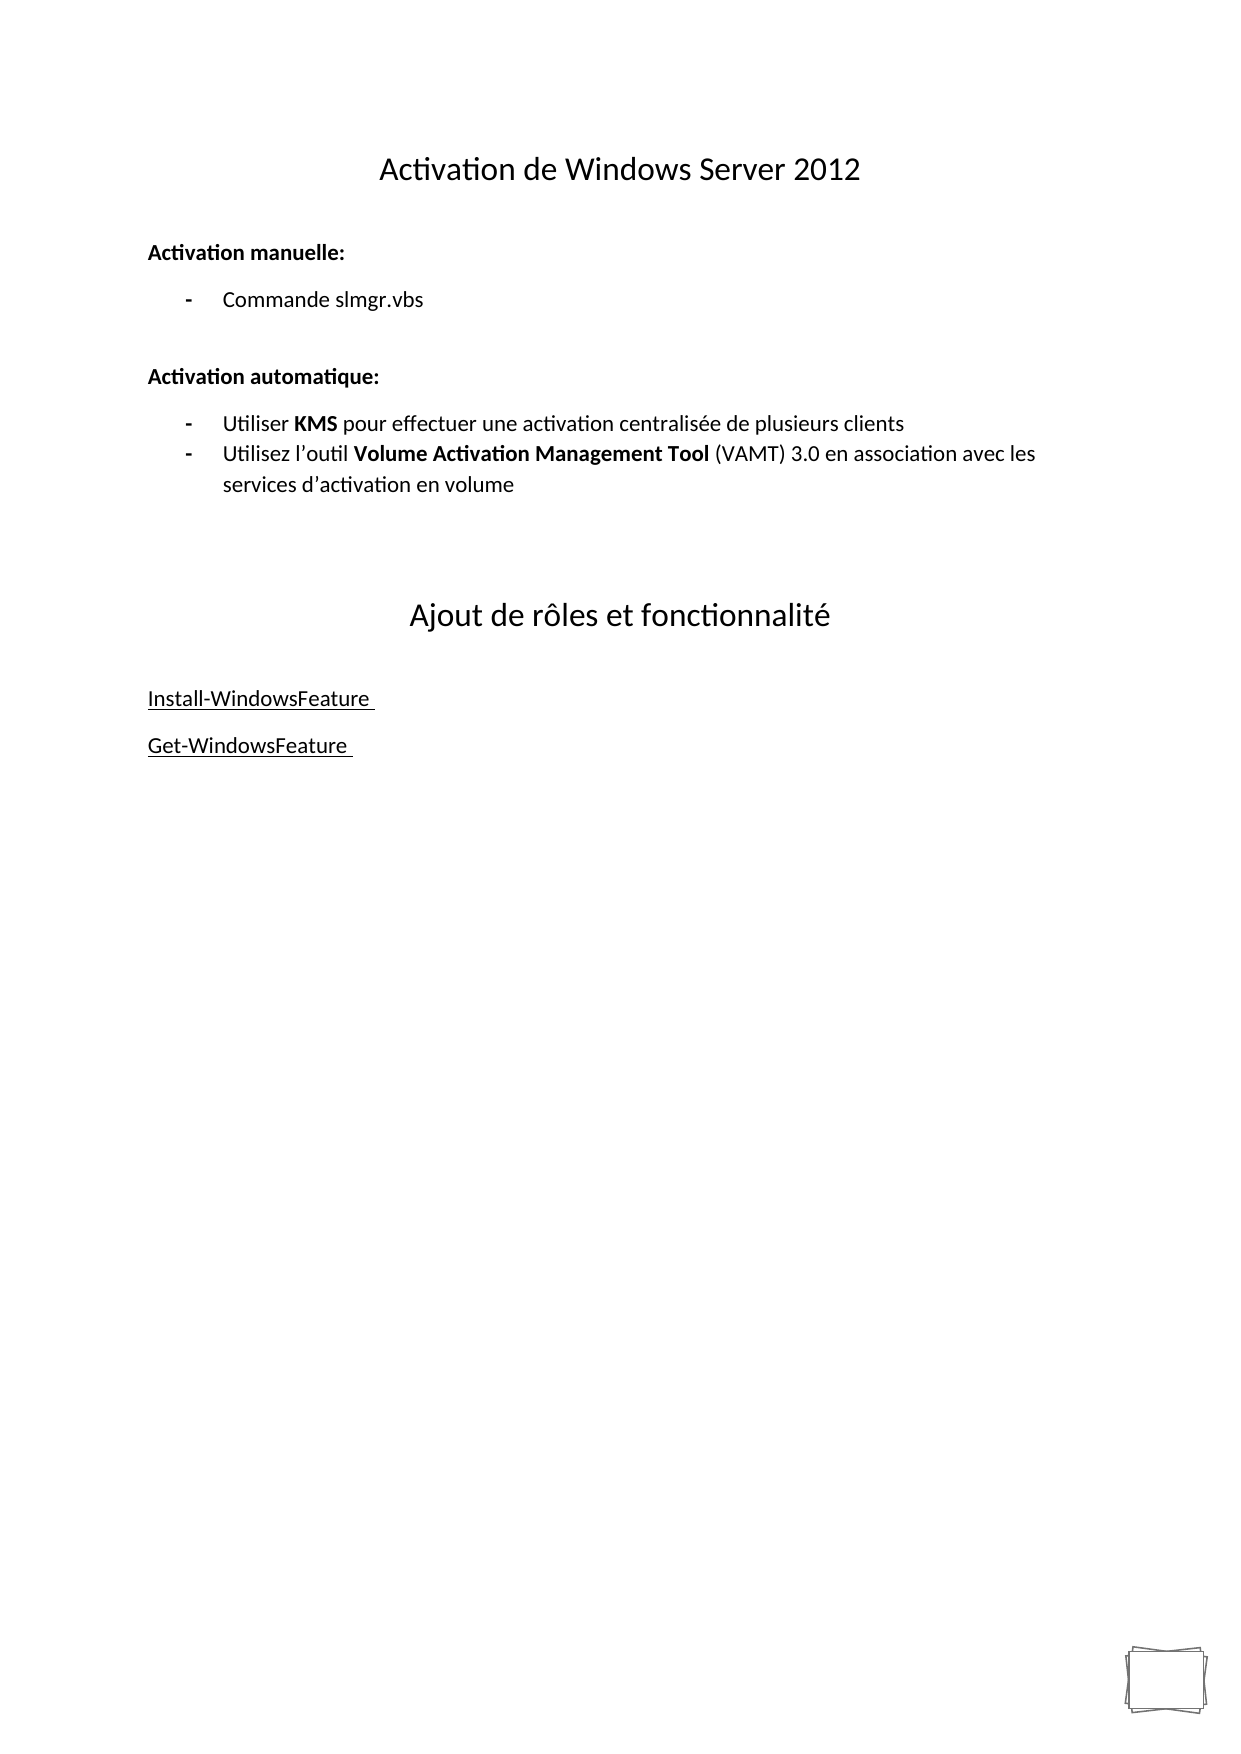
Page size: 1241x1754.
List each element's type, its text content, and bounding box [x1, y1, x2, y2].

text Activation automatique: [148, 362, 1093, 390]
list Utiliser KMS pour effectuer une activation centralisée de plusieurs clients [185, 409, 1093, 437]
subtitle Ajout de rôles et fonctionnalité [148, 594, 1093, 634]
subtitle Activation de Windows Server 2012 [148, 148, 1093, 188]
text Get-WindowsFeature [148, 731, 1093, 759]
text Activation manuelle: [148, 238, 1093, 266]
text Install-WindowsFeature [148, 684, 1093, 712]
list Commande slmgr.vbs [185, 285, 1093, 313]
list Utilisez l’outil Volume Activation Management Tool (VAMT) 3.0 en association avec les services d’activation en volume [185, 439, 1093, 498]
